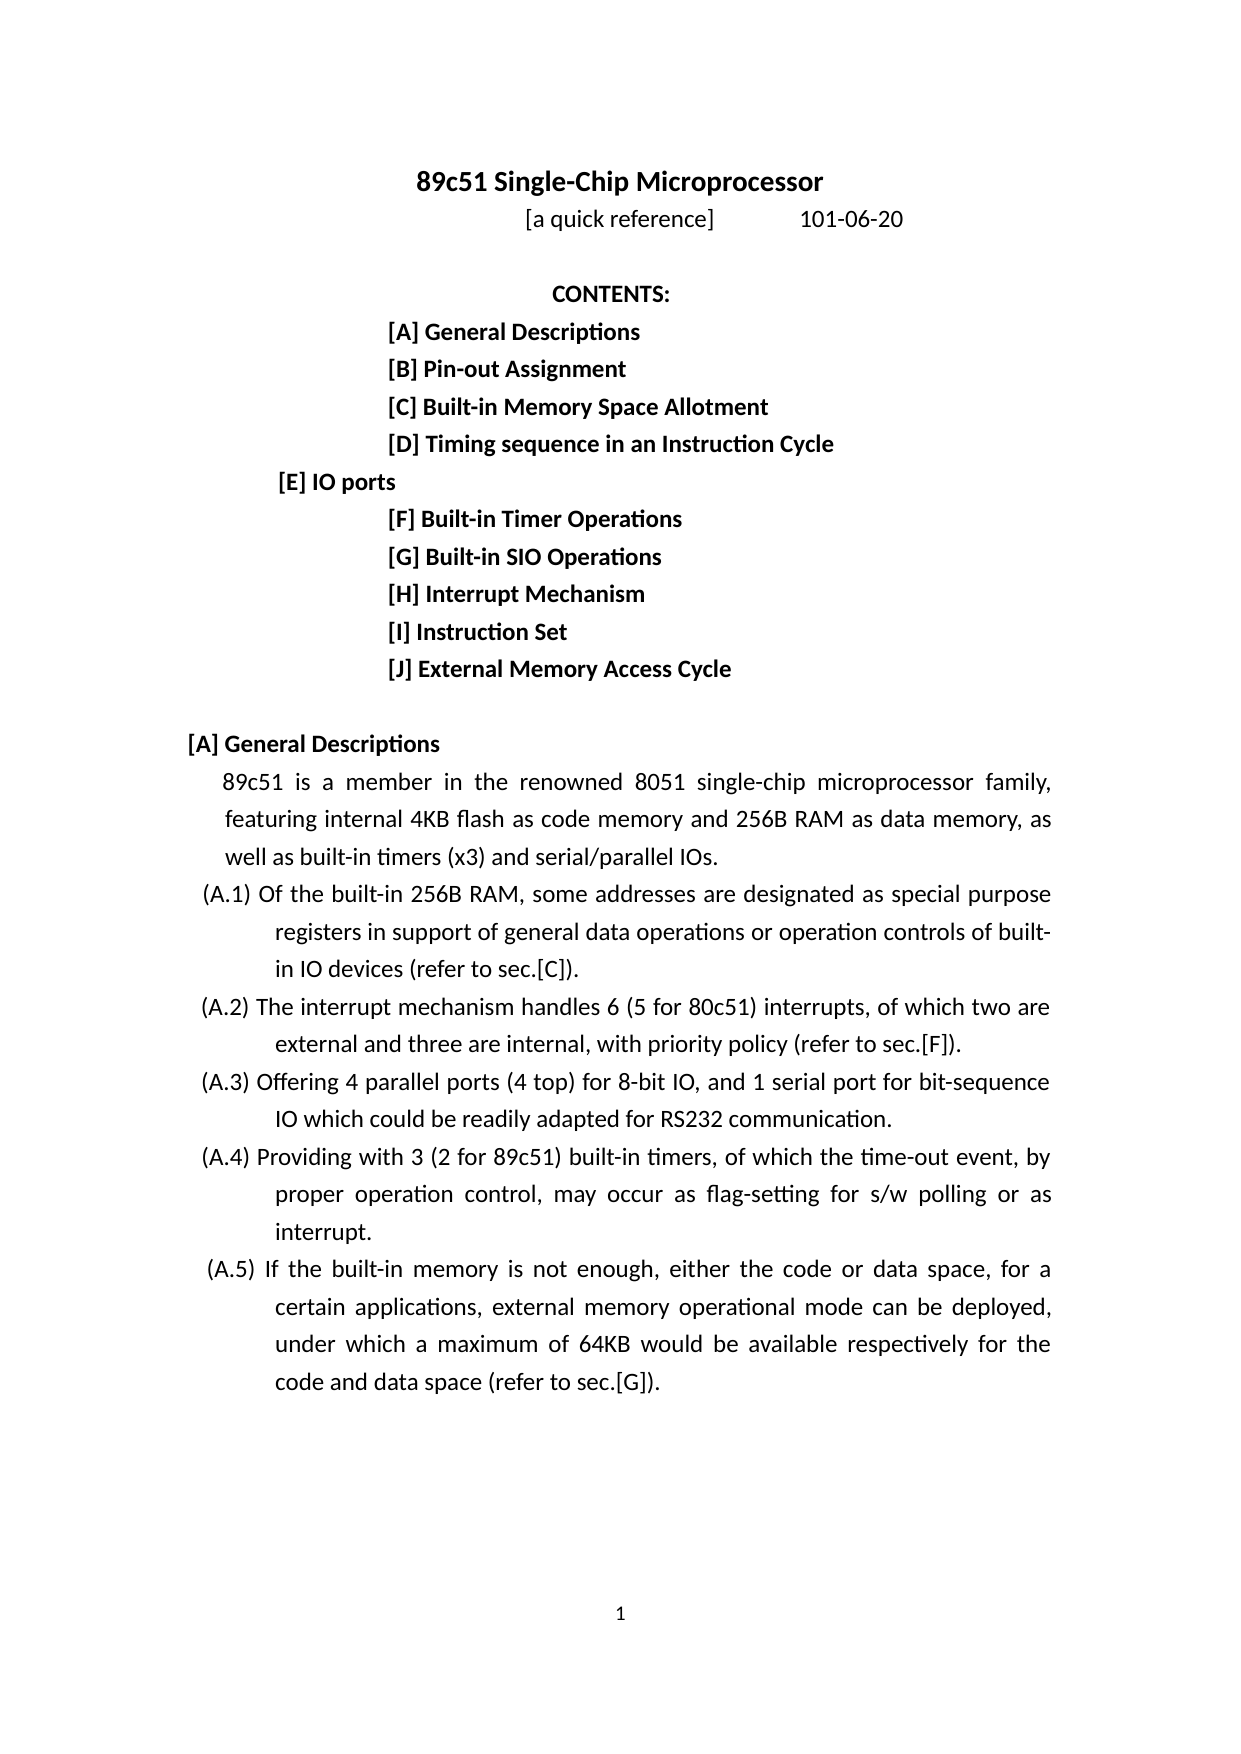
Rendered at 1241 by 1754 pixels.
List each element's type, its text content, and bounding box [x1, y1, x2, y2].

text [J] External Memory Access Cycle [187, 650, 1053, 687]
text [B] Pin-out Assignment [187, 350, 1053, 387]
text [E] IO ports [187, 462, 1053, 500]
text (A.1) Of the built-in 256B RAM, some addresses are designated as special purpose registers in support of general data operations or operation controls of built-in IO devices (refer to sec.[C]). [187, 875, 1053, 987]
text [A] General Descriptions [187, 312, 1053, 350]
text [D] Timing sequence in an Instruction Cycle [187, 425, 1053, 462]
text [a quick reference] 101-06-20 [187, 200, 1053, 237]
text CONTENTS: [187, 275, 1053, 312]
text (A.5) If the built-in memory is not enough, either the code or data space, for a certain applications, external memory operational mode can be deployed, under which a maximum of 64KB would be available respectively for the code and data space (refer to sec.[G]). [187, 1250, 1053, 1400]
text 89c51 Single-Chip Microprocessor [187, 162, 1053, 200]
text [I] Instruction Set [187, 612, 1053, 650]
text [C] Built-in Memory Space Allotment [187, 387, 1053, 425]
text (A.2) The interrupt mechanism handles 6 (5 for 80c51) interrupts, of which two are external and three are internal, with priority policy (refer to sec.[F]). [187, 987, 1053, 1062]
text [H] Interrupt Mechanism [187, 575, 1053, 612]
text (A.3) Offering 4 parallel ports (4 top) for 8-bit IO, and 1 serial port for bit-sequence IO which could be readily adapted for RS232 communication. [187, 1062, 1053, 1137]
text [F] Built-in Timer Operations [187, 500, 1053, 537]
text [G] Built-in SIO Operations [187, 537, 1053, 575]
text (A.4) Providing with 3 (2 for 89c51) built-in timers, of which the time-out event, by proper operation control, may occur as flag-setting for s/w polling or as interrupt. [187, 1137, 1053, 1250]
text [A] General Descriptions [187, 725, 1053, 762]
text 89c51 is a member in the renowned 8051 single-chip microprocessor family, featuring internal 4KB flash as code memory and 256B RAM as data memory, as well as built-in timers (x3) and serial/parallel IOs. [187, 762, 1053, 875]
